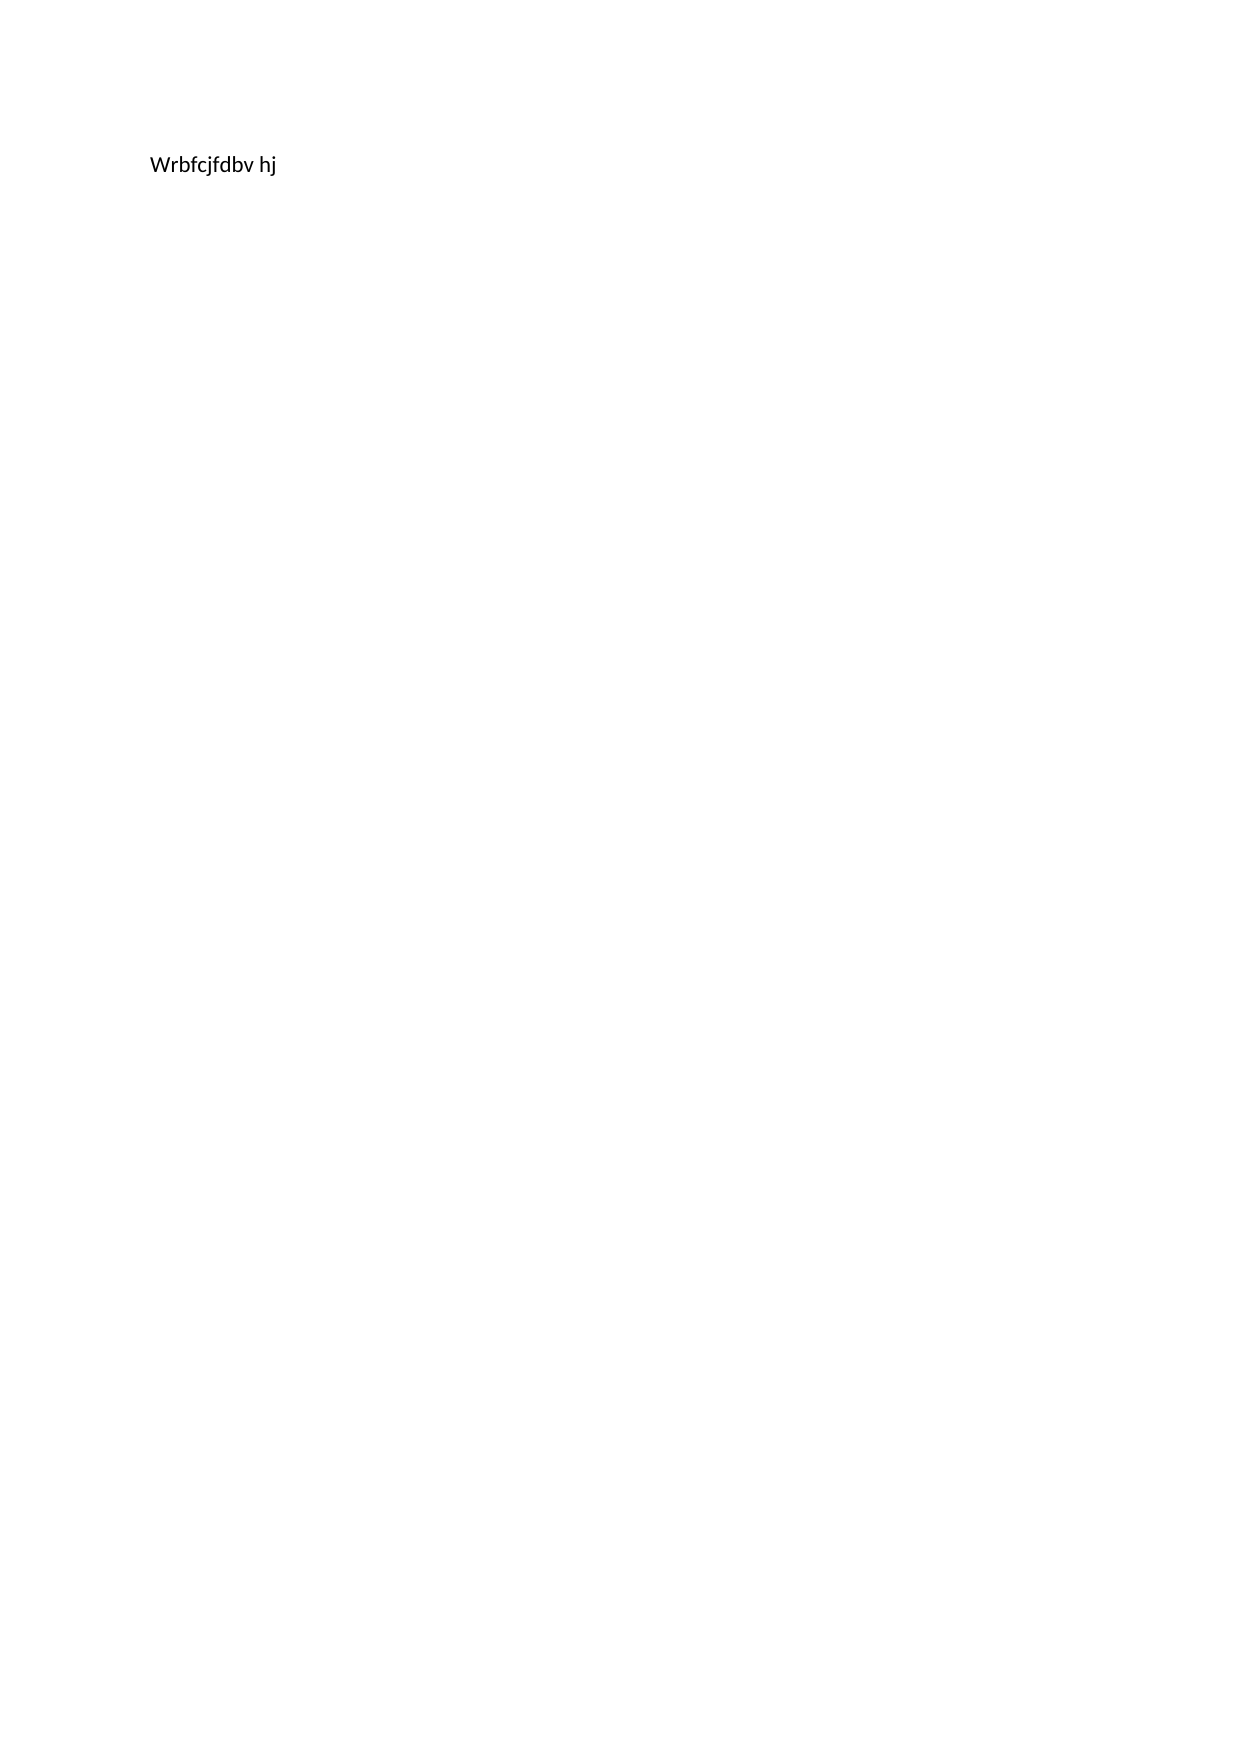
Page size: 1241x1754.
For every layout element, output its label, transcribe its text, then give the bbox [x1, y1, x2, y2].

text Wrbfcjfdbv hj [150, 150, 1090, 178]
